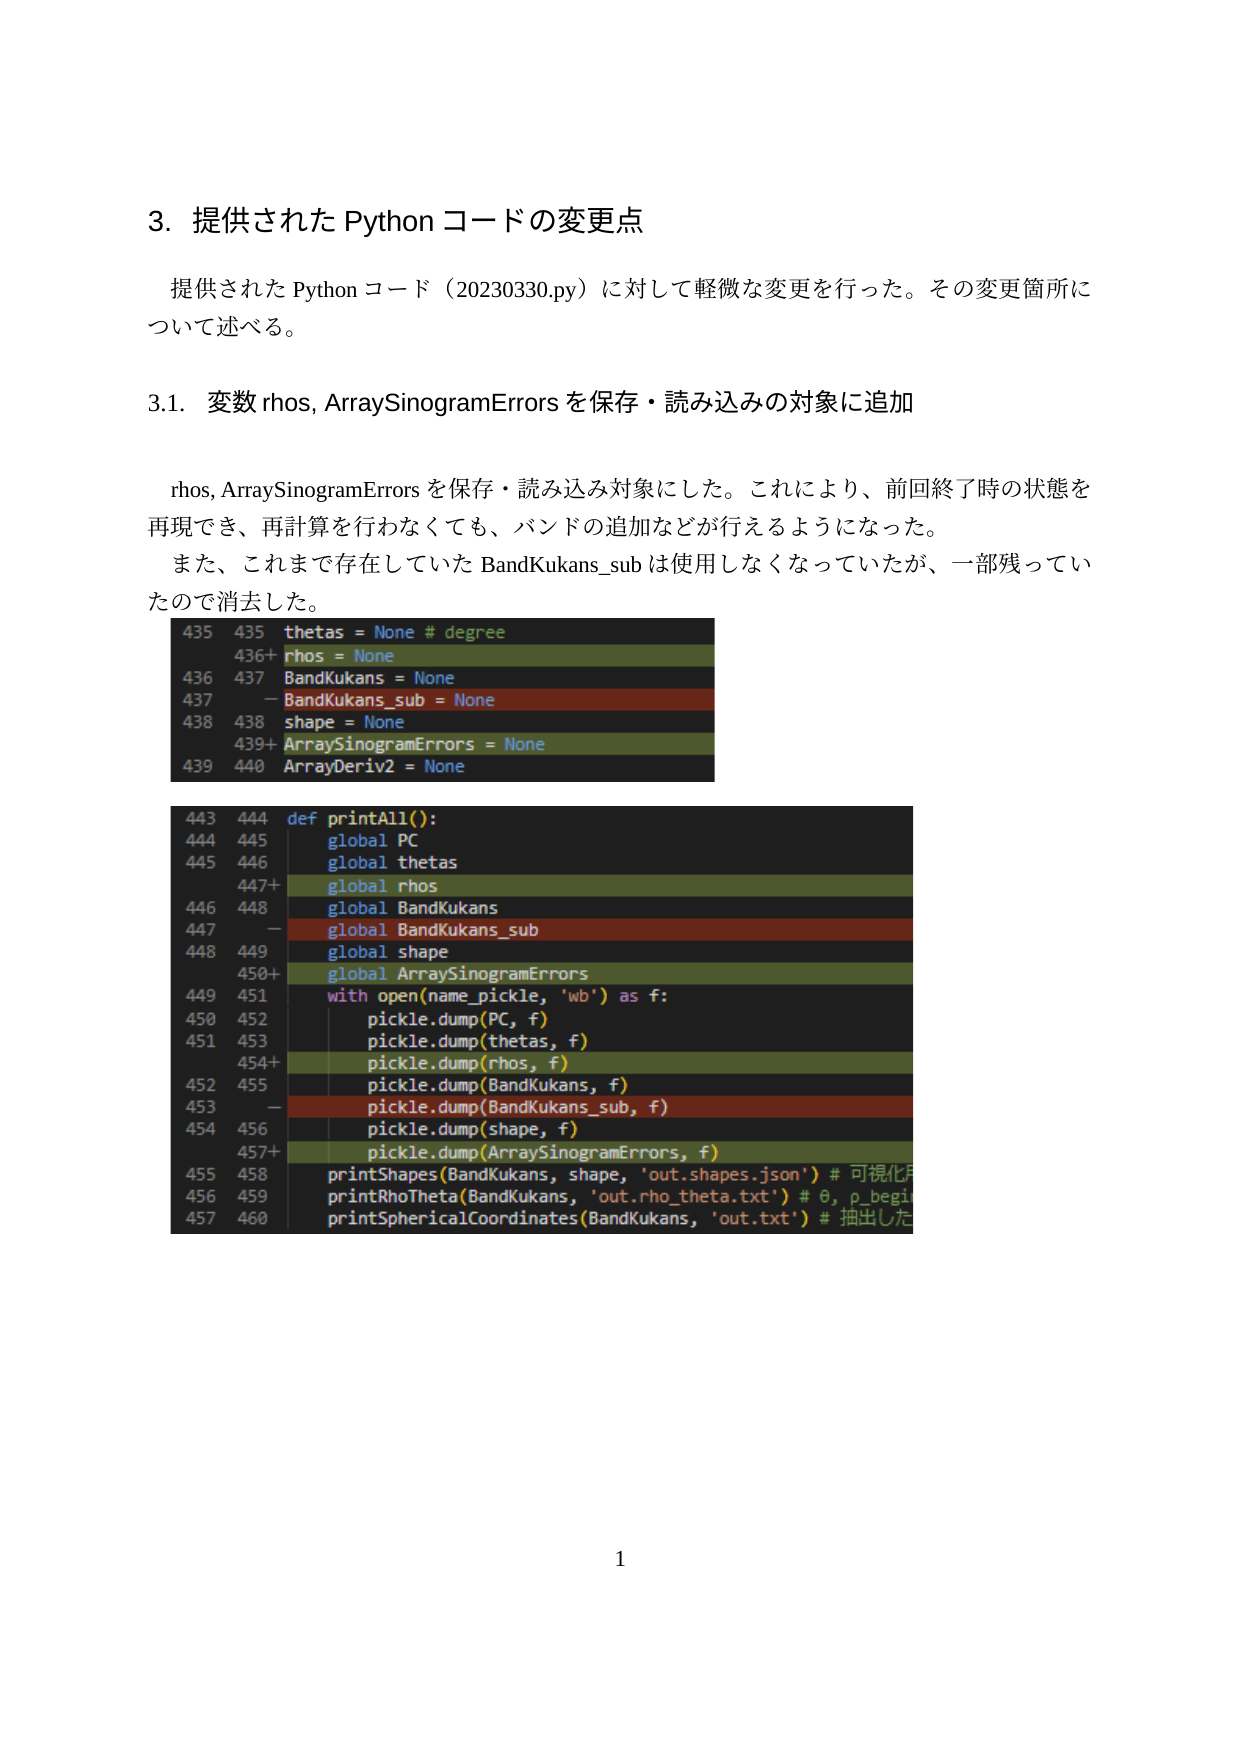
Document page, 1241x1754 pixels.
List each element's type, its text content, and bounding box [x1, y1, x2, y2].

picture [170, 618, 715, 782]
text rhos, ArraySinogramErrorsを保存・読み込み対象にした。これにより、前回終了時の状態を再現でき、再計算を行わなくても、バンドの追加などが行えるようになった。 [148, 469, 1092, 544]
picture [170, 806, 914, 1234]
subtitle 変数rhos, ArraySinogramErrorsを保存・読み込みの対象に追加 [148, 381, 1092, 419]
text また、これまで存在していたBandKukans_subは使用しなくなっていたが、一部残っていたので消去した。 [148, 544, 1092, 619]
subtitle 提供されたPythonコードの変更点 [148, 181, 1092, 256]
text 提供されたPythonコード（20230330.py）に対して軽微な変更を行った。その変更箇所について述べる。 [148, 269, 1092, 344]
